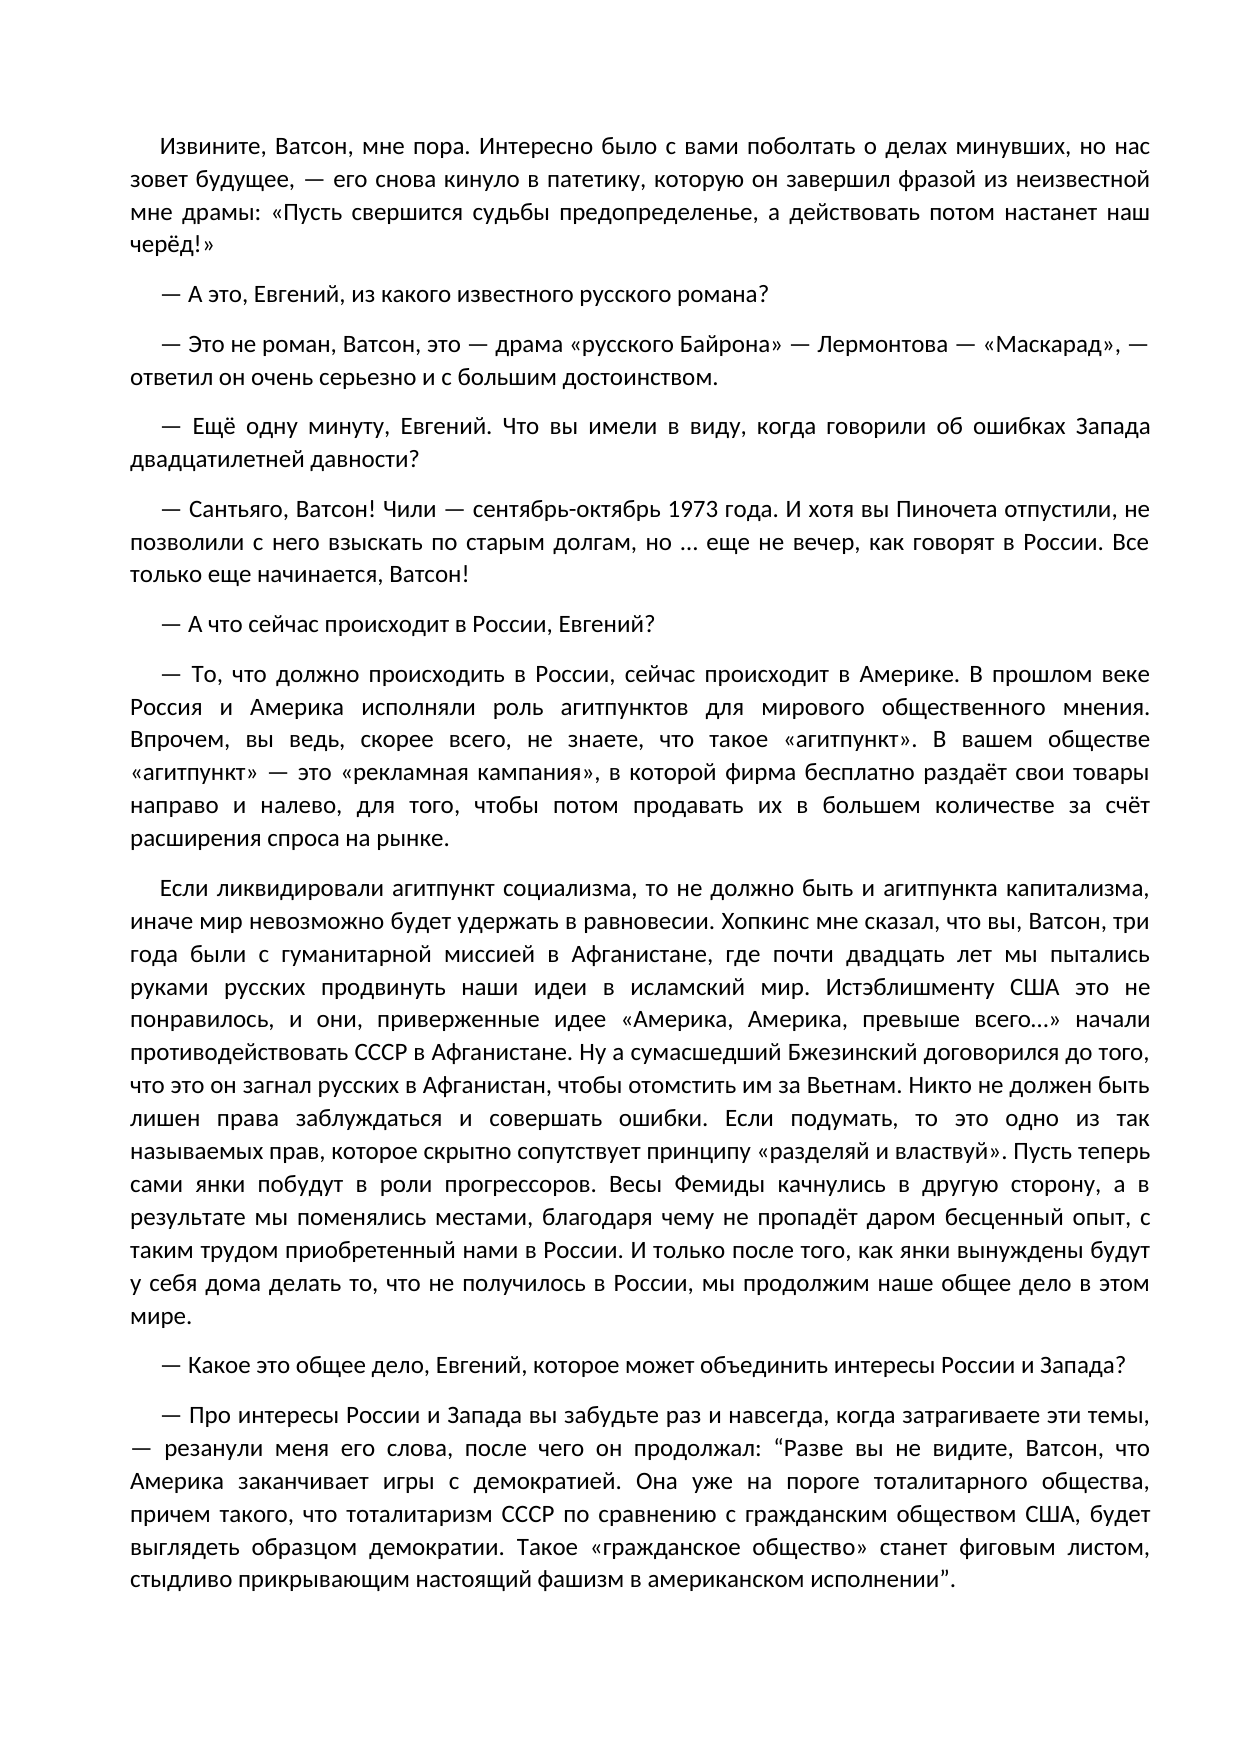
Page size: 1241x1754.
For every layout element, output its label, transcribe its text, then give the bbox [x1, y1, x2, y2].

text — Сантьяго, Ватсон! Чили — сентябрь-октябрь 1973 года. И хотя вы Пиночета отпустили, не позволили с него взыскать по старым долгам, но … еще не вечер, как говорят в России. Все только еще начинается, Ватсон! [130, 493, 1152, 589]
text Извините, Ватсон, мне пора. Интересно было с вами поболтать о делах минувших, но нас зовет будущее, — его снова кинуло в патетику, которую он завершил фразой из неизвестной мне драмы: «Пусть свершится судьбы предопределенье, а действовать потом настанет наш черёд!» [130, 130, 1152, 259]
text — Про интересы России и Запада вы забудьте раз и навсегда, когда затрагиваете эти темы, — резанули меня его слова, после чего он продолжал: “Разве вы не видите, Ватсон, что Америка заканчивает игры с демократией. Она уже на пороге тоталитарного общества, причем такого, что тоталитаризм СССР по сравнению с гражданским обществом США, будет выглядеть образцом демократии. Такое «гражданское общество» станет фиговым листом, стыдливо прикрывающим настоящий фашизм в американском исполнении”. [130, 1399, 1152, 1594]
text — То, что должно происходить в России, сейчас происходит в Америке. В прошлом веке Россия и Америка исполняли роль агитпунктов для мирового общественного мнения. Впрочем, вы ведь, скорее всего, не знаете, что такое «агитпункт». В вашем обществе «агитпункт» — это «рекламная кампания», в которой фирма бесплатно раздаёт свои товары направо и налево, для того, чтобы потом продавать их в большем количестве за счёт расширения спроса на рынке. [130, 658, 1152, 853]
text Если ликвидировали агитпункт социализма, то не должно быть и агитпункта капитализма, иначе мир невозможно будет удержать в равновесии. Хопкинс мне сказал, что вы, Ватсон, три года были с гуманитарной миссией в Афганистане, где почти двадцать лет мы пытались руками русских продвинуть наши идеи в исламский мир. Истэблишменту США это не понравилось, и они, приверженные идее «Америка, Америка, превыше всего…» начали противодействовать СССР в Афганистане. Ну а сумасшедший Бжезинский договорился до того, что это он загнал русских в Афганистан, чтобы отомстить им за Вьетнам. Никто не должен быть лишен права заблуждаться и совершать ошибки. Если подумать, то это одно из так называемых прав, которое скрытно сопутствует принципу «разделяй и властвуй». Пусть теперь сами янки побудут в роли прогрессоров. Весы Фемиды качнулись в другую сторону, а в результате мы поменялись местами, благодаря чему не пропадёт даром бесценный опыт, с таким трудом приобретенный нами в России. И только после того, как янки вынуждены будут у себя дома делать то, что не получилось в России, мы продолжим наше общее дело в этом мире. [130, 872, 1152, 1330]
text — А что сейчас происходит в России, Евгений? [130, 608, 1152, 639]
text — Ещё одну минуту, Евгений. Что вы имели в виду, когда говорили об ошибках Запада двадцатилетней давности? [130, 410, 1152, 474]
text — А это, Евгений, из какого известного русского романа? [130, 278, 1152, 309]
text — Это не роман, Ватсон, это — драма «русского Байрона» — Лермонтова — «Маскарад», — ответил он очень серьезно и с большим достоинством. [130, 328, 1152, 391]
text — Какое это общее дело, Евгений, которое может объединить интересы России и Запада? [130, 1349, 1152, 1380]
